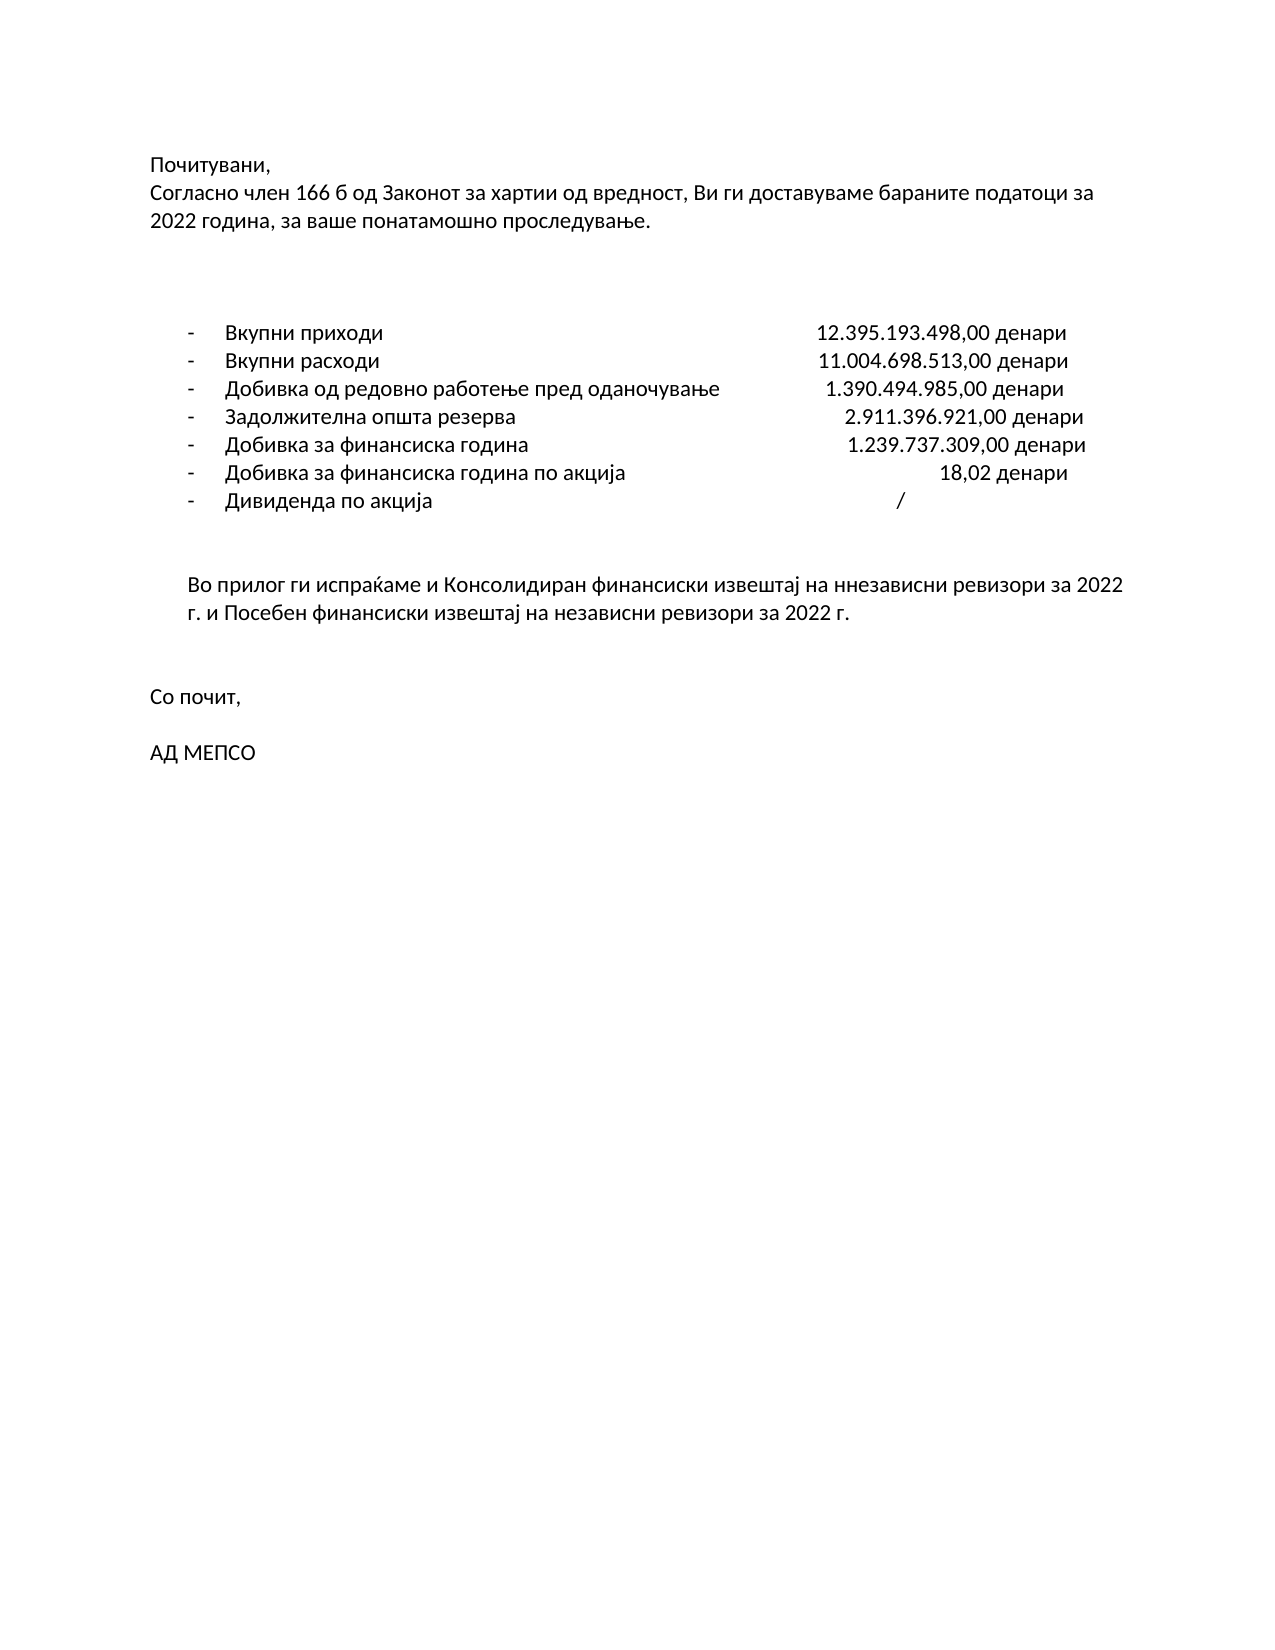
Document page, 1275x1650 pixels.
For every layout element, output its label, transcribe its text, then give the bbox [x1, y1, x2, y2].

text АД МЕПСО [150, 738, 1125, 766]
list Добивка за финансиска година по акција 18,02 денари [187, 458, 1125, 486]
text Во прилог ги испраќаме и Консолидиран финансиски извештај на ннезависни ревизори за 2022 г. и Посебен финансиски извештај на независни ревизори за 2022 г. [187, 570, 1125, 626]
list Задолжителна општа резерва 2.911.396.921,00 денари [187, 402, 1125, 430]
list Добивка од редовно работење пред оданочување 1.390.494.985,00 денари [187, 374, 1125, 402]
text Со почит, [150, 682, 1125, 710]
list Добивка за финансиска година 1.239.737.309,00 денари [187, 430, 1125, 458]
list Вкупни расходи 11.004.698.513,00 денари [187, 346, 1125, 374]
text Согласно член 166 б од Законот за хартии од вредност, Ви ги доставуваме бараните податоци за 2022 година, за ваше понатамошно проследување. [150, 178, 1125, 234]
list Дивиденда по акција / [187, 486, 1125, 514]
list Вкупни приходи 12.395.193.498,00 денари [187, 318, 1125, 346]
text Почитувани, [150, 150, 1125, 178]
